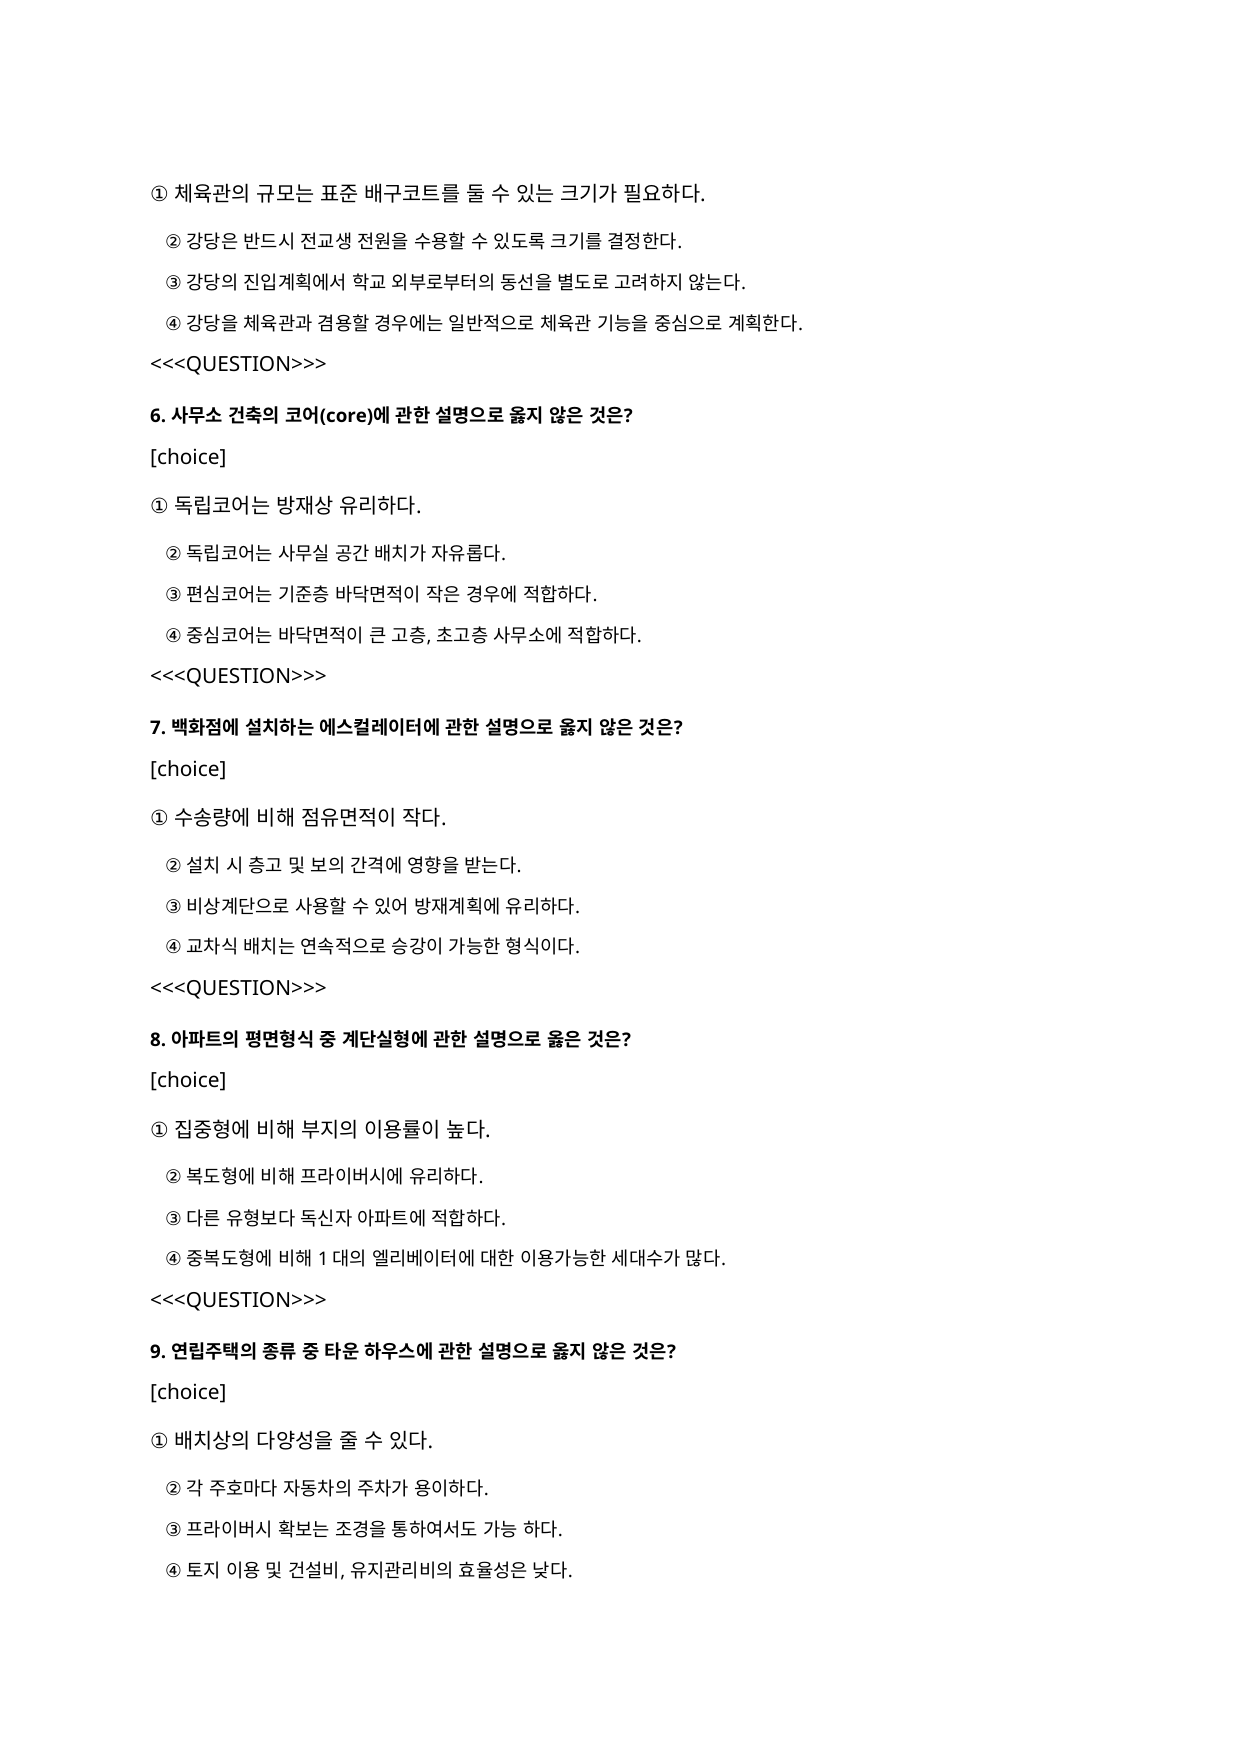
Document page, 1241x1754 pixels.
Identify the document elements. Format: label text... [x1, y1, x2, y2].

text 6. 사무소 건축의 코어(core)에 관한 설명으로 옳지 않은 것은? [150, 401, 1090, 428]
text ④ 중복도형에 비해 1대의 엘리베이터에 대한 이용가능한 세대수가 많다. [150, 1244, 1090, 1271]
text ④ 교차식 배치는 연속적으로 승강이 가능한 형식이다. [150, 932, 1090, 959]
text ② 복도형에 비해 프라이버시에 유리하다. [150, 1162, 1090, 1189]
text [choice] [150, 1377, 1090, 1406]
text ④ 토지 이용 및 건설비, 유지관리비의 효율성은 낮다. [150, 1556, 1090, 1583]
text ① 독립코어는 방재상 유리하다. [150, 489, 1090, 519]
text [choice] [150, 1066, 1090, 1094]
text 7. 백화점에 설치하는 에스컬레이터에 관한 설명으로 옳지 않은 것은? [150, 713, 1090, 740]
text ③ 강당의 진입계획에서 학교 외부로부터의 동선을 별도로 고려하지 않는다. [150, 267, 1090, 295]
text ② 각 주호마다 자동차의 주차가 용이하다. [150, 1474, 1090, 1501]
text ④ 중심코어는 바닥면적이 큰 고층, 초고층 사무소에 적합하다. [150, 620, 1090, 647]
text ③ 비상계단으로 사용할 수 있어 방재계획에 유리하다. [150, 891, 1090, 918]
text ③ 편심코어는 기준층 바닥면적이 작은 경우에 적합하다. [150, 579, 1090, 607]
text ① 집중형에 비해 부지의 이용률이 높다. [150, 1113, 1090, 1143]
text [choice] [150, 442, 1090, 470]
text ① 수송량에 비해 점유면적이 작다. [150, 801, 1090, 831]
text ② 독립코어는 사무실 공간 배치가 자유롭다. [150, 538, 1090, 566]
text ④ 강당을 체육관과 겸용할 경우에는 일반적으로 체육관 기능을 중심으로 계획한다. [150, 308, 1090, 336]
text <<<QUESTION>>> [150, 661, 1090, 690]
text <<<QUESTION>>> [150, 973, 1090, 1002]
text <<<QUESTION>>> [150, 349, 1090, 378]
text ② 설치 시 층고 및 보의 간격에 영향을 받는다. [150, 850, 1090, 877]
text <<<QUESTION>>> [150, 1285, 1090, 1313]
text ③ 프라이버시 확보는 조경을 통하여서도 가능 하다. [150, 1515, 1090, 1542]
text ① 체육관의 규모는 표준 배구코트를 둘 수 있는 크기가 필요하다. [150, 177, 1090, 207]
text [choice] [150, 754, 1090, 782]
text 8. 아파트의 평면형식 중 계단실형에 관한 설명으로 옳은 것은? [150, 1024, 1090, 1052]
text ① 배치상의 다양성을 줄 수 있다. [150, 1425, 1090, 1455]
text 9. 연립주택의 종류 중 타운 하우스에 관한 설명으로 옳지 않은 것은? [150, 1336, 1090, 1364]
text ③ 다른 유형보다 독신자 아파트에 적합하다. [150, 1203, 1090, 1230]
text ② 강당은 반드시 전교생 전원을 수용할 수 있도록 크기를 결정한다. [150, 227, 1090, 254]
